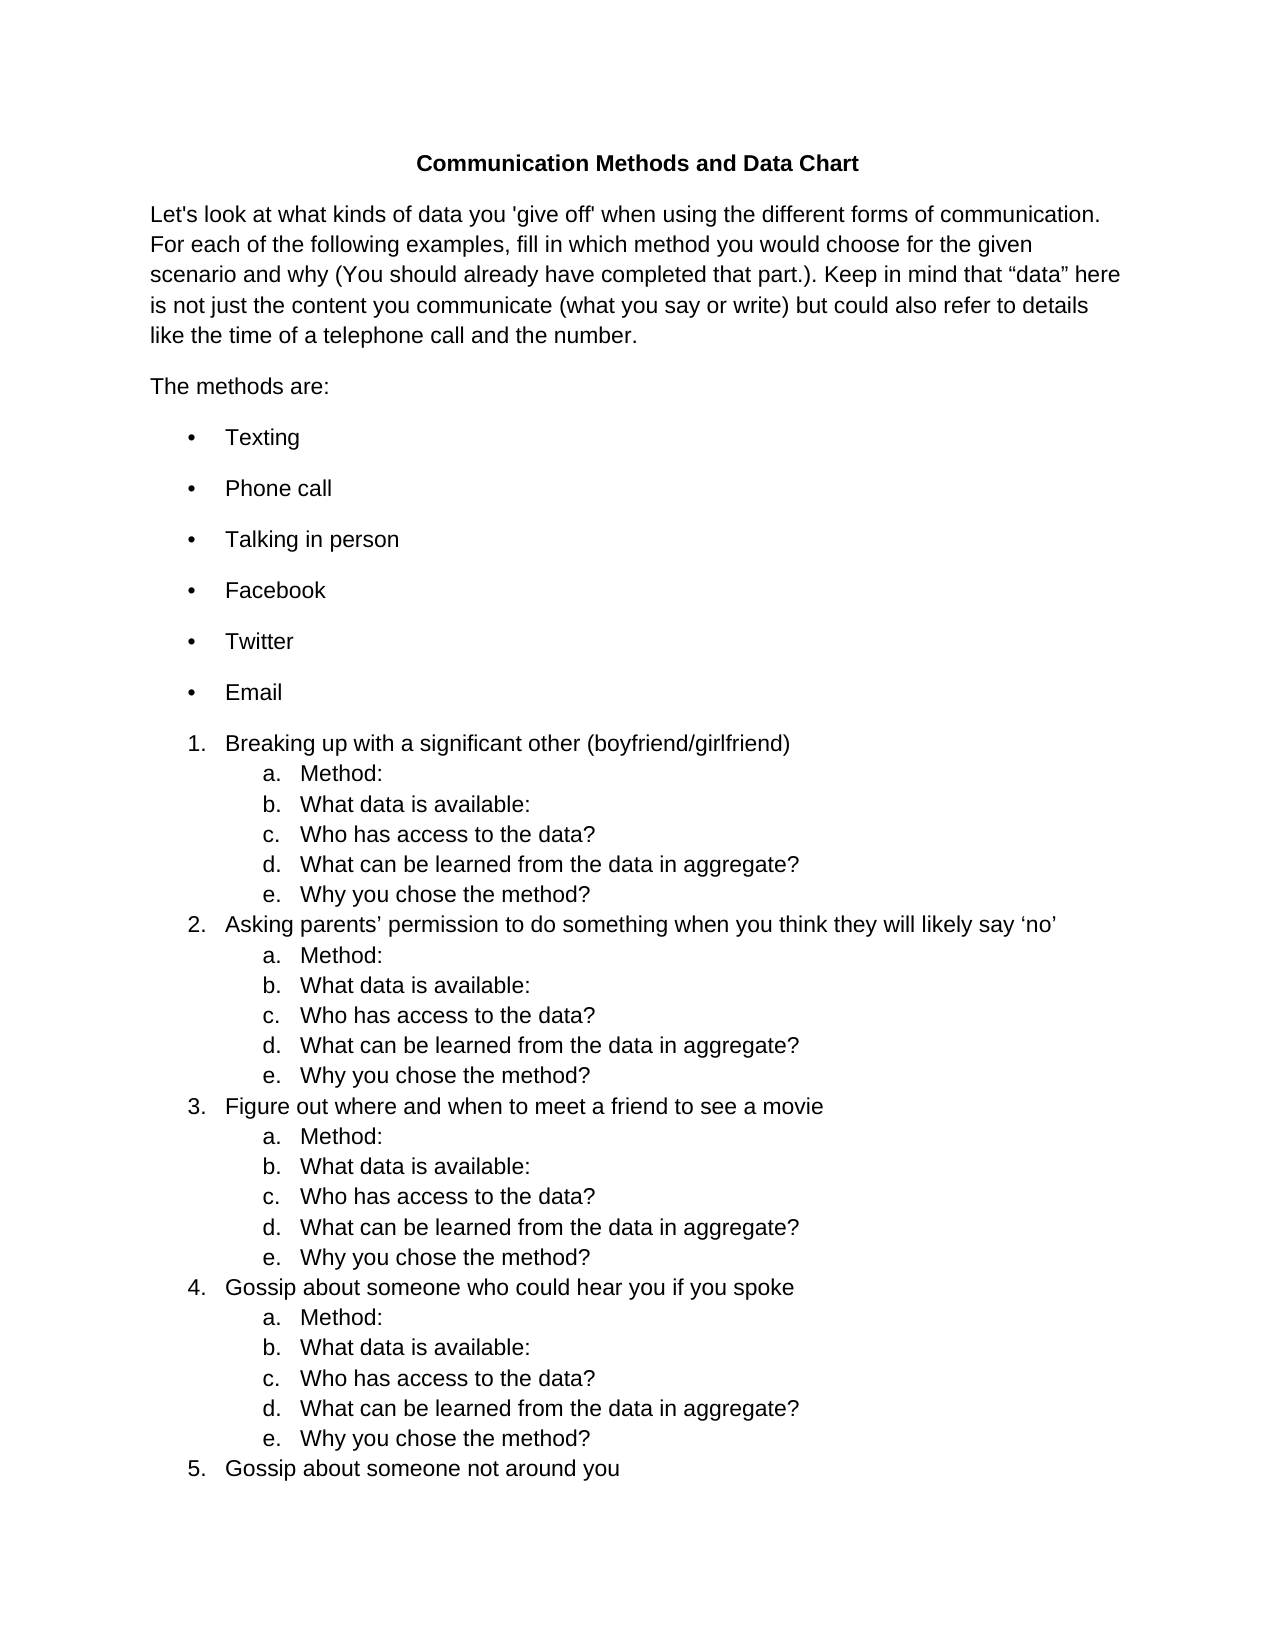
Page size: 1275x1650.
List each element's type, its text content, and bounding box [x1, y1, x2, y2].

list What data is available: [262, 791, 1125, 817]
list Why you chose the method? [262, 1425, 1125, 1451]
list Gossip about someone not around you [187, 1455, 1125, 1482]
list Method: [262, 760, 1125, 787]
list Who has access to the data? [262, 821, 1125, 847]
list What can be learned from the data in aggregate? [262, 1213, 1125, 1240]
text Communication Methods and Data Chart [150, 150, 1125, 176]
list Why you chose the method? [262, 1062, 1125, 1089]
list Why you chose the method? [262, 1244, 1125, 1270]
list Gossip about someone who could hear you if you spoke [187, 1274, 1125, 1300]
list Talking in person [187, 526, 1125, 552]
list Breaking up with a significant other (boyfriend/girlfriend) [187, 730, 1125, 757]
list Method: [262, 1123, 1125, 1149]
list Who has access to the data? [262, 1364, 1125, 1391]
list What can be learned from the data in aggregate? [262, 1032, 1125, 1059]
list Email [187, 679, 1125, 706]
list Asking parents’ permission to do something when you think they will likely say ‘no’ [187, 911, 1125, 938]
list Facebook [187, 577, 1125, 603]
text Let's look at what kinds of data you 'give off' when using the different forms of communication. For each of the following examples, fill in which method you would choose for the given scenario and why (You should already have completed that part.). Keep in mind that “data” here is not just the content you communicate (what you say or write) but could also refer to details like the time of a telephone call and the number. [150, 201, 1125, 348]
list Texting [187, 424, 1125, 450]
list What data is available: [262, 1334, 1125, 1361]
list Who has access to the data? [262, 1183, 1125, 1210]
list Twitter [187, 628, 1125, 654]
list Method: [262, 942, 1125, 968]
list Phone call [187, 475, 1125, 501]
list Why you chose the method? [262, 881, 1125, 908]
list What can be learned from the data in aggregate? [262, 851, 1125, 877]
list Who has access to the data? [262, 1002, 1125, 1028]
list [262, 1395, 1125, 1421]
list Method: [262, 1304, 1125, 1331]
list What data is available: [262, 972, 1125, 998]
text The methods are: [150, 373, 1125, 399]
list Figure out where and when to meet a friend to see a movie [187, 1093, 1125, 1119]
list What data is available: [262, 1153, 1125, 1179]
